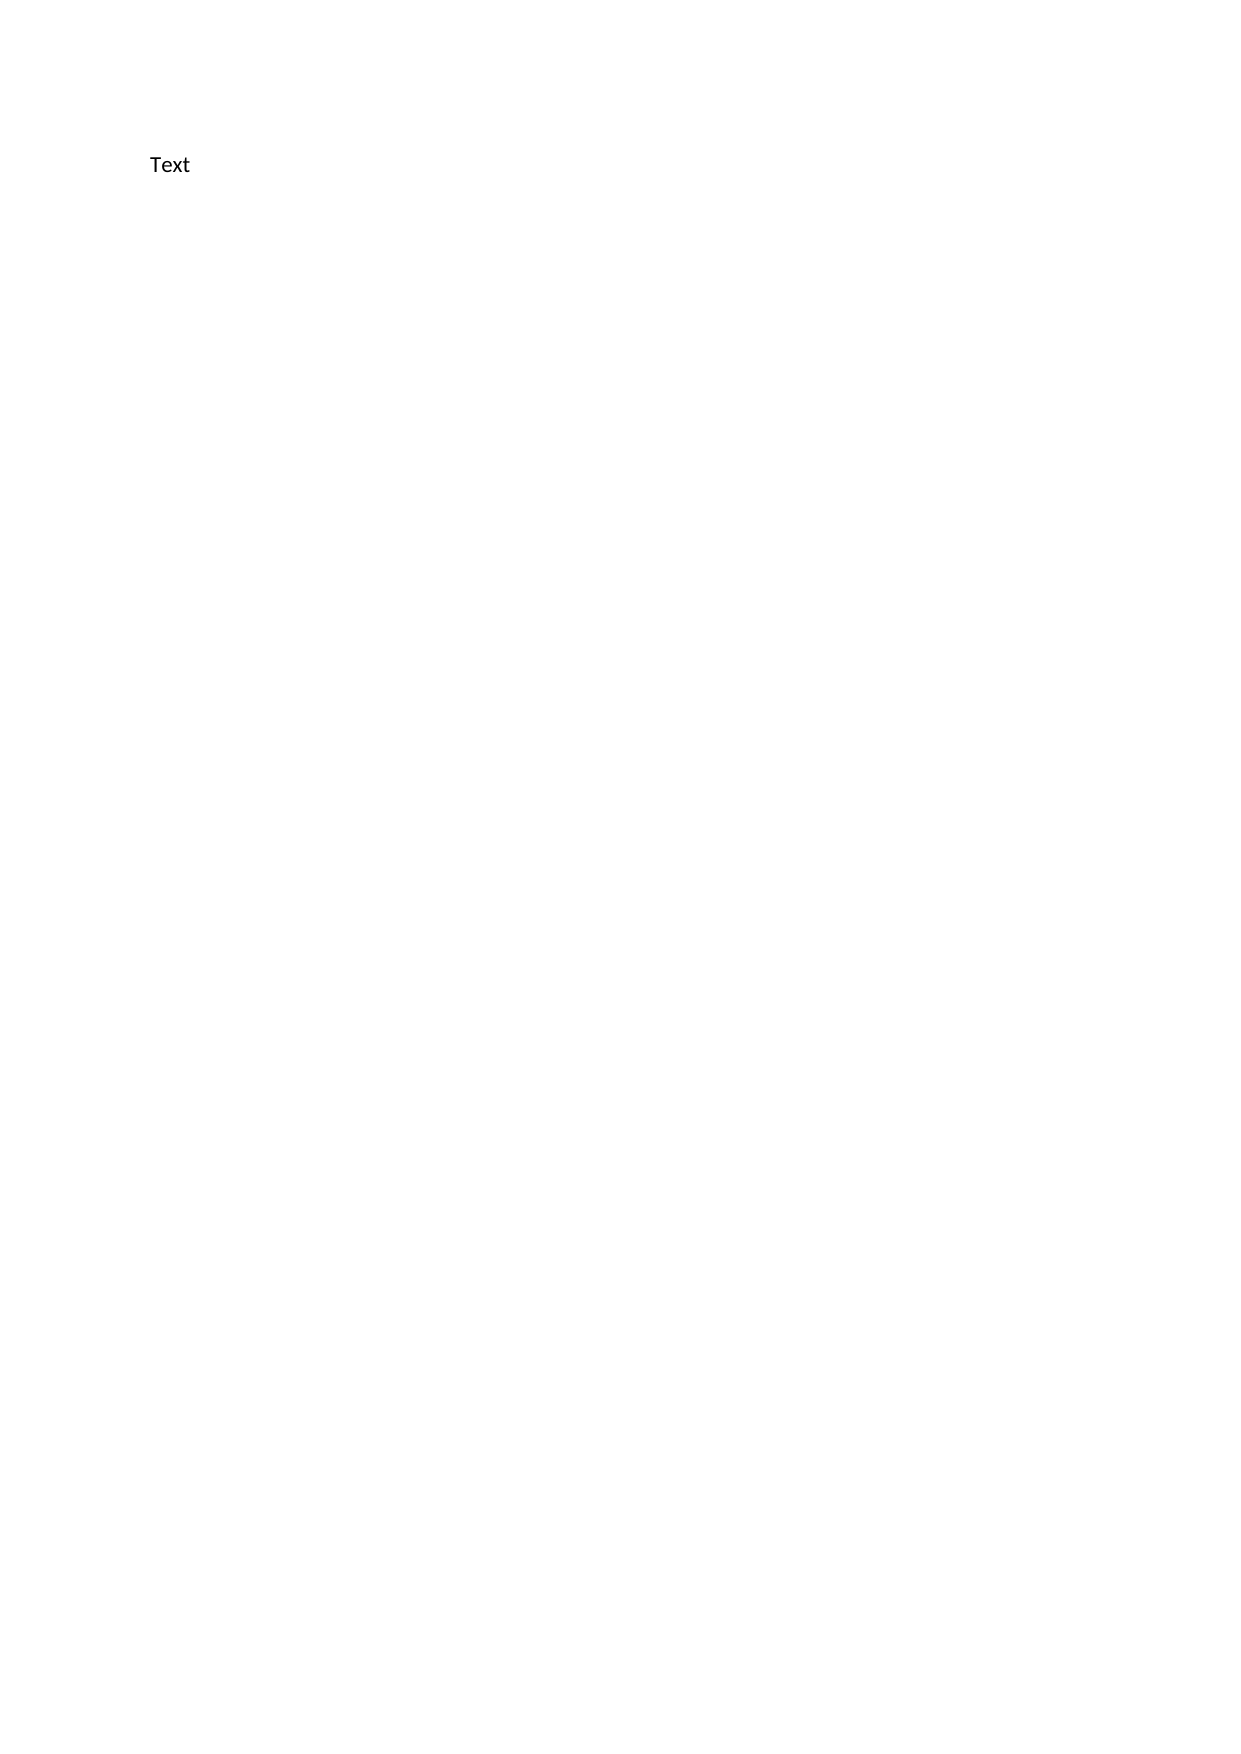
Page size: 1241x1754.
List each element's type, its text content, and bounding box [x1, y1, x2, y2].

text Text [150, 150, 1090, 178]
